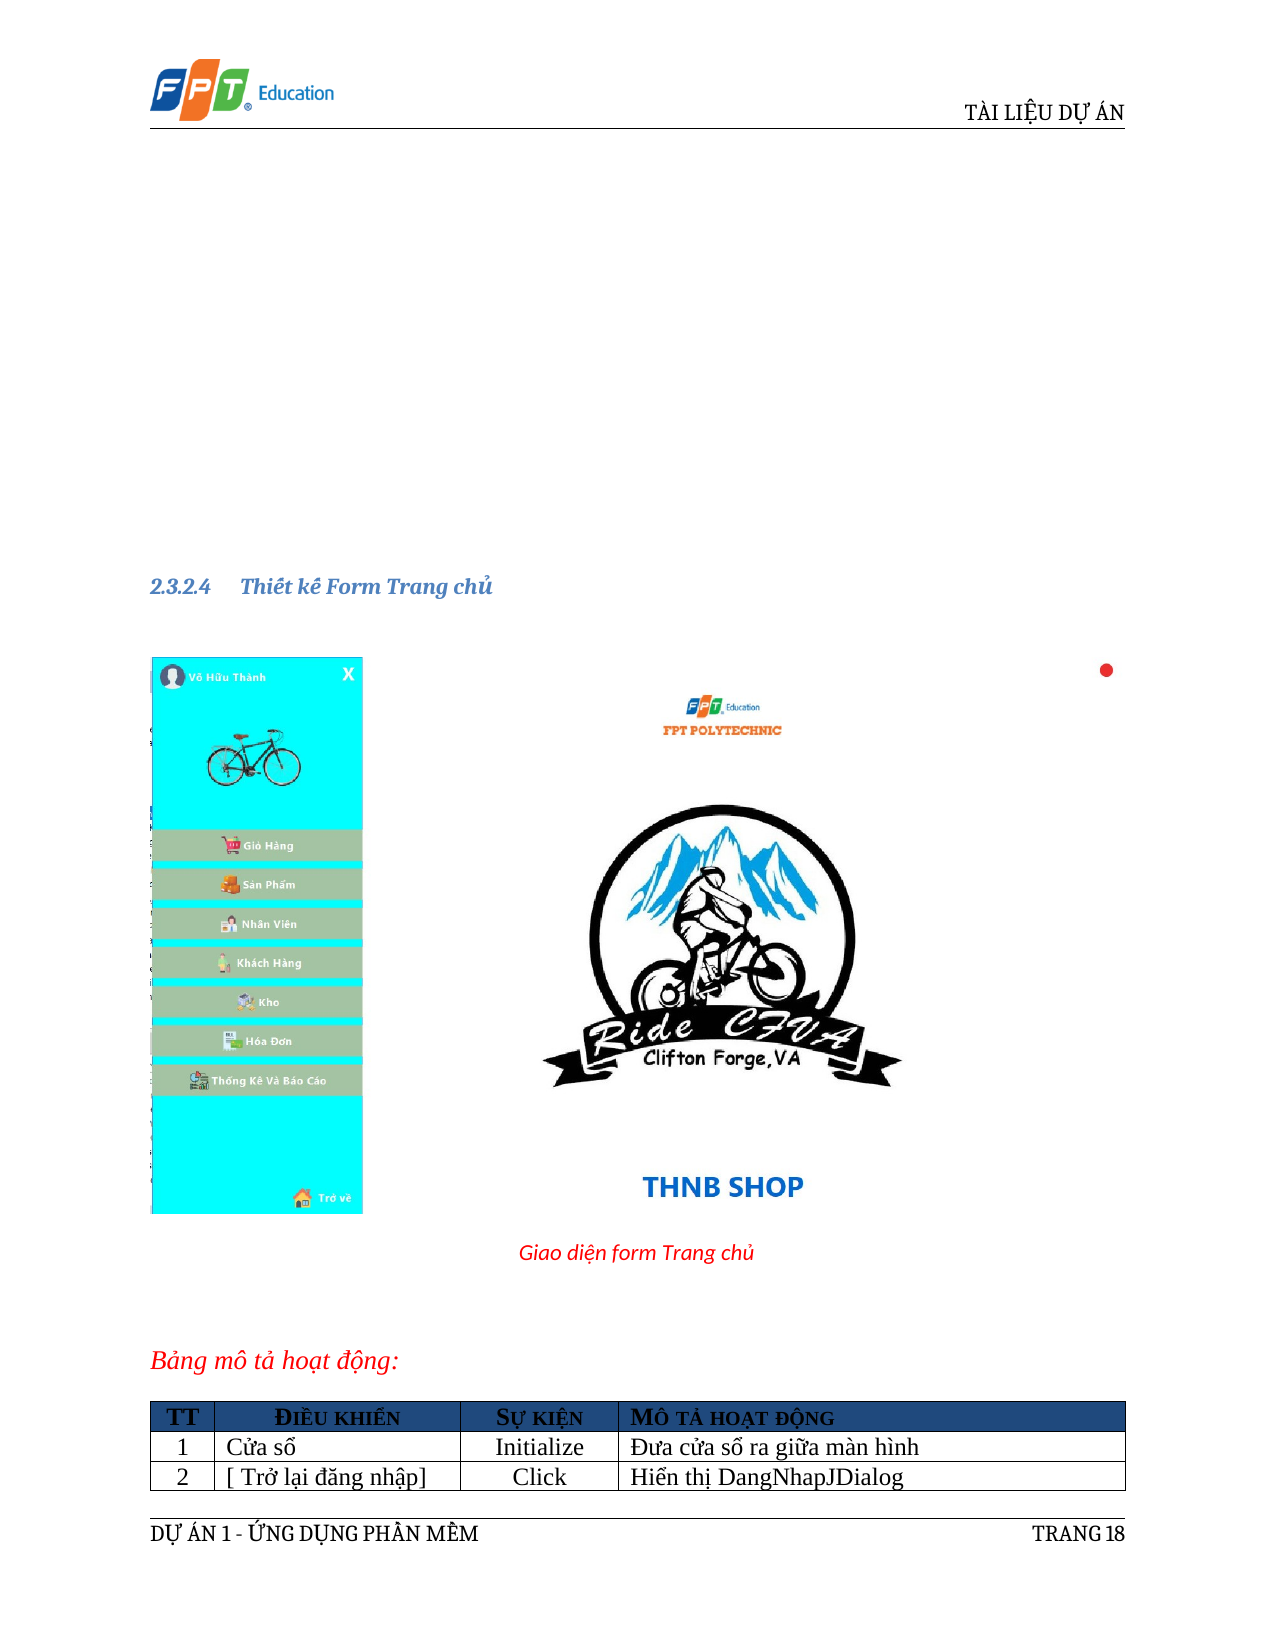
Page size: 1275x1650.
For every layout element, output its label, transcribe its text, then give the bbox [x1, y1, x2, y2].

table_cell Initialize [461, 1432, 618, 1461]
table_header Điều khiển [215, 1402, 460, 1431]
subtitle Thiết kế Form Trang chủ [150, 574, 1125, 601]
table_cell [ Trở lại đăng nhập] [215, 1462, 460, 1490]
text Bảng mô tả hoạt động: [150, 1344, 1125, 1376]
picture [150, 657, 1125, 1214]
table_cell Hiển thị DangNhapJDialog [619, 1462, 1125, 1490]
table_cell 2 [151, 1462, 214, 1490]
text Giao diện form Trang chủ [150, 1238, 1125, 1266]
table_header Sự kiện [461, 1402, 618, 1431]
table_cell Cửa sổ [215, 1432, 460, 1461]
table_header TT [151, 1402, 214, 1431]
table_header Mô tả hoạt động [619, 1402, 1125, 1431]
picture [150, 59, 336, 121]
table_cell 1 [151, 1432, 214, 1461]
table_cell Đưa cửa sổ ra giữa màn hình [619, 1432, 1125, 1461]
table_cell Click [461, 1462, 618, 1490]
